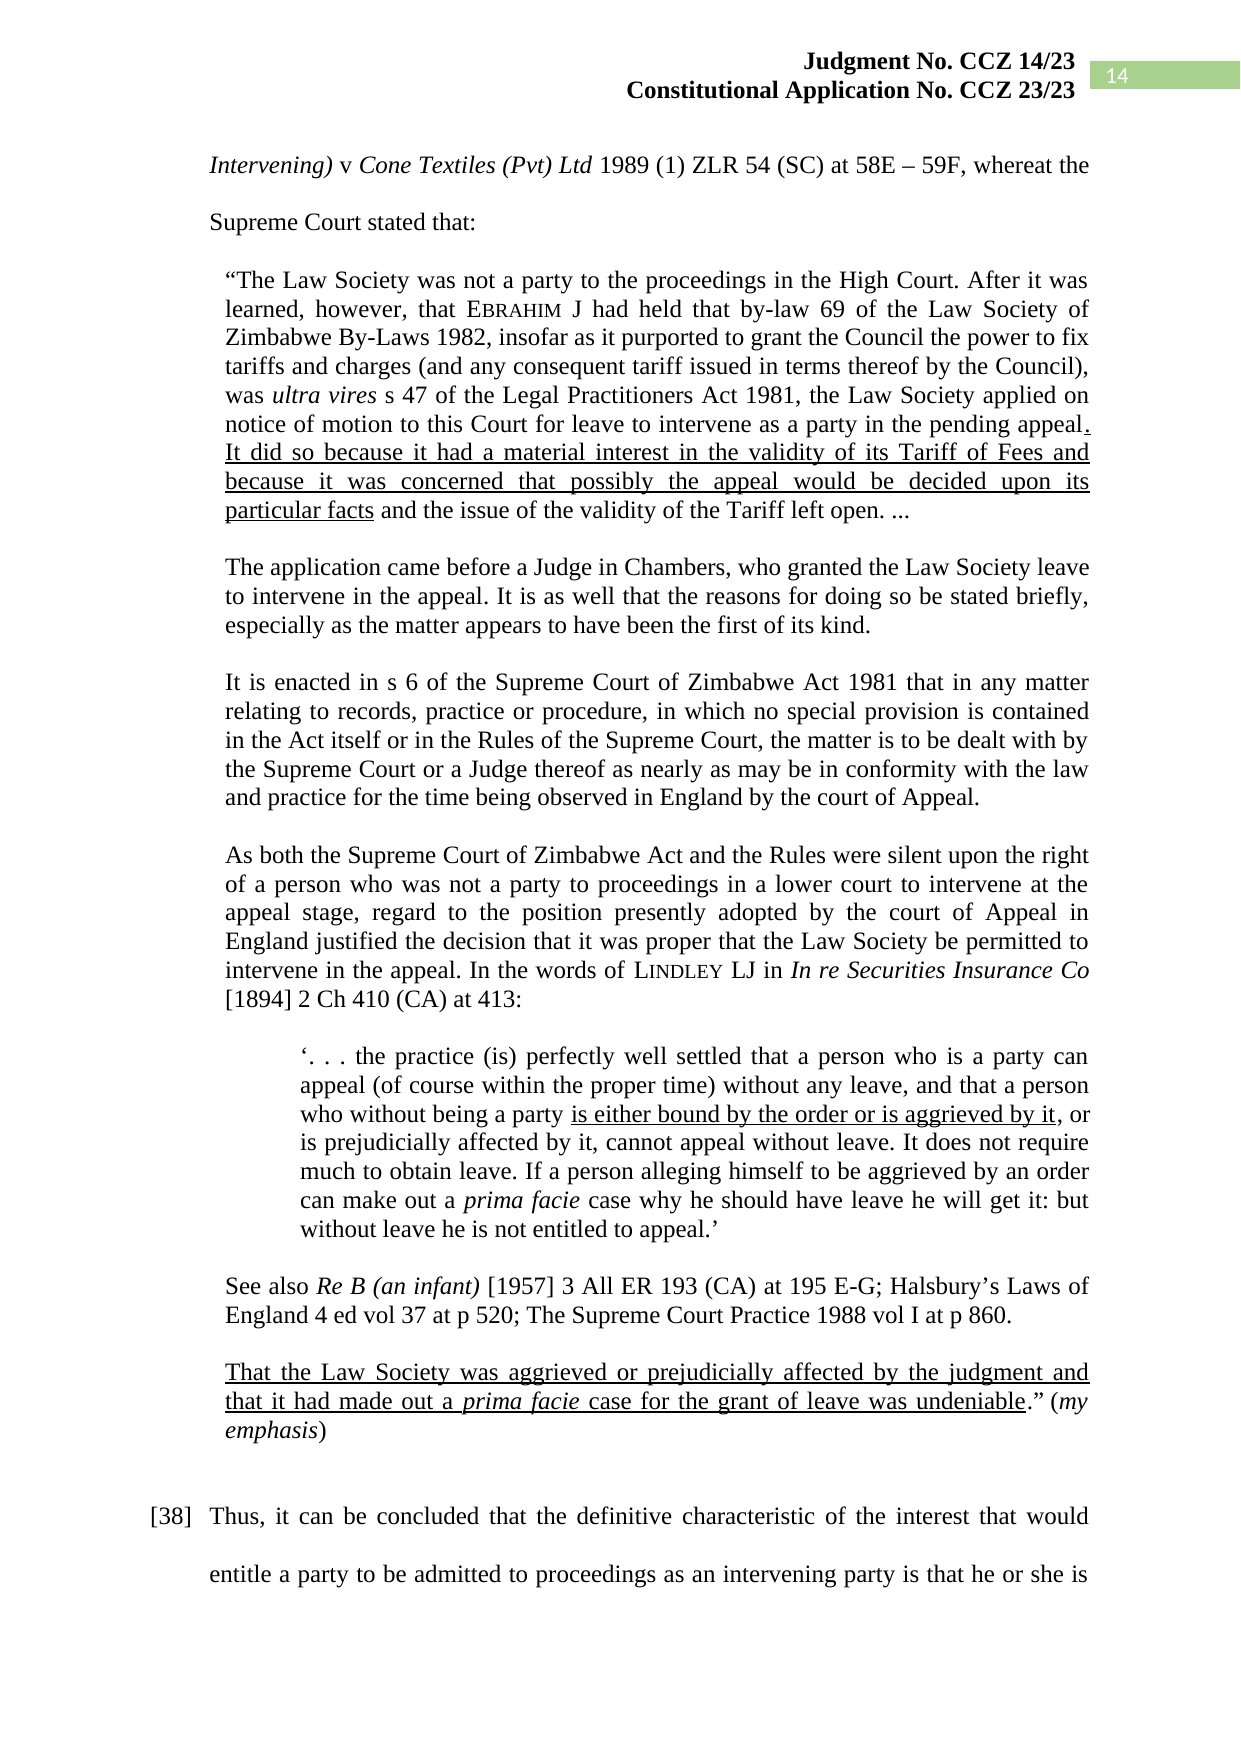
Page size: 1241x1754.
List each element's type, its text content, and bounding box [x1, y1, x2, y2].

list “The Law Society was not a party to the proceedings in the High Court. After it was learned, however, that Ebrahim J had held that by-law 69 of the Law Society of Zimbabwe By-Laws 1982, insofar as it purported to grant the Council the power to fix tariffs and charges (and any consequent tariff issued in terms thereof by the Council), was ultra vires s 47 of the Legal Practitioners Act 1981, the Law Society applied on notice of motion to this Court for leave to intervene as a party in the pending appeal. It did so because it had a material interest in the validity of its Tariff of Fees and because it was concerned that possibly the appeal would be decided upon its particular facts and the issue of the validity of the Tariff left open. ... [225, 265, 1090, 462]
list See also Re B (an infant) [1957] 3 All ER 193 (CA) at 195 E-G; Halsbury’s Laws of England 4 ed vol 37 at p 520; The Supreme Court Practice 1988 vol I at p 860. [225, 1271, 1090, 1329]
list It is enacted in s 6 of the Supreme Court of Zimbabwe Act 1981 that in any matter relating to records, practice or procedure, in which no special provision is contained in the Act itself or in the Rules of the Supreme Court, the matter is to be dealt with by the Supreme Court or a Judge thereof as nearly as may be in conformity with the law and practice for the time being observed in England by the court of Appeal. [225, 667, 1090, 811]
list That the Law Society was aggrieved or prejudicially affected by the judgment and that it had made out a prima facie case for the grant of leave was undeniable.” (my emphasis) [225, 1384, 1090, 1444]
list That the Law Society was aggrieved or prejudicially affected by the judgment and that it had made out a prima facie case for the grant of leave was undeniable.” (my emphasis) [225, 1357, 1090, 1382]
list As both the Supreme Court of Zimbabwe Act and the Rules were silent upon the right of a person who was not a party to proceedings in a lower court to intervene at the appeal stage, regard to the position presently adopted by the court of Appeal in England justified the decision that it was proper that the Law Society be permitted to intervene in the appeal. In the words of Lindley LJ in In re Securities Insurance Co [1894] 2 Ch 410 (CA) at 413: [225, 840, 1090, 1012]
list ‘. . . the practice (is) perfectly well settled that a person who is a party can appeal (of course within the proper time) without any leave, and that a person who without being a party is either bound by the order or is aggrieved by it, or is prejudicially affected by it, cannot appeal without leave. It does not require much to obtain leave. If a person alleging himself to be aggrieved by an order can make out a prima facie case why he should have leave he will get it: but without leave he is not entitled to appeal.’ [300, 1041, 1090, 1242]
list The application came before a Judge in Chambers, who granted the Law Society leave to intervene in the appeal. It is as well that the reasons for doing so be stated briefly, especially as the matter appears to have been the first of its kind. [225, 552, 1090, 639]
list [150, 150, 1090, 236]
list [150, 1501, 1090, 1587]
